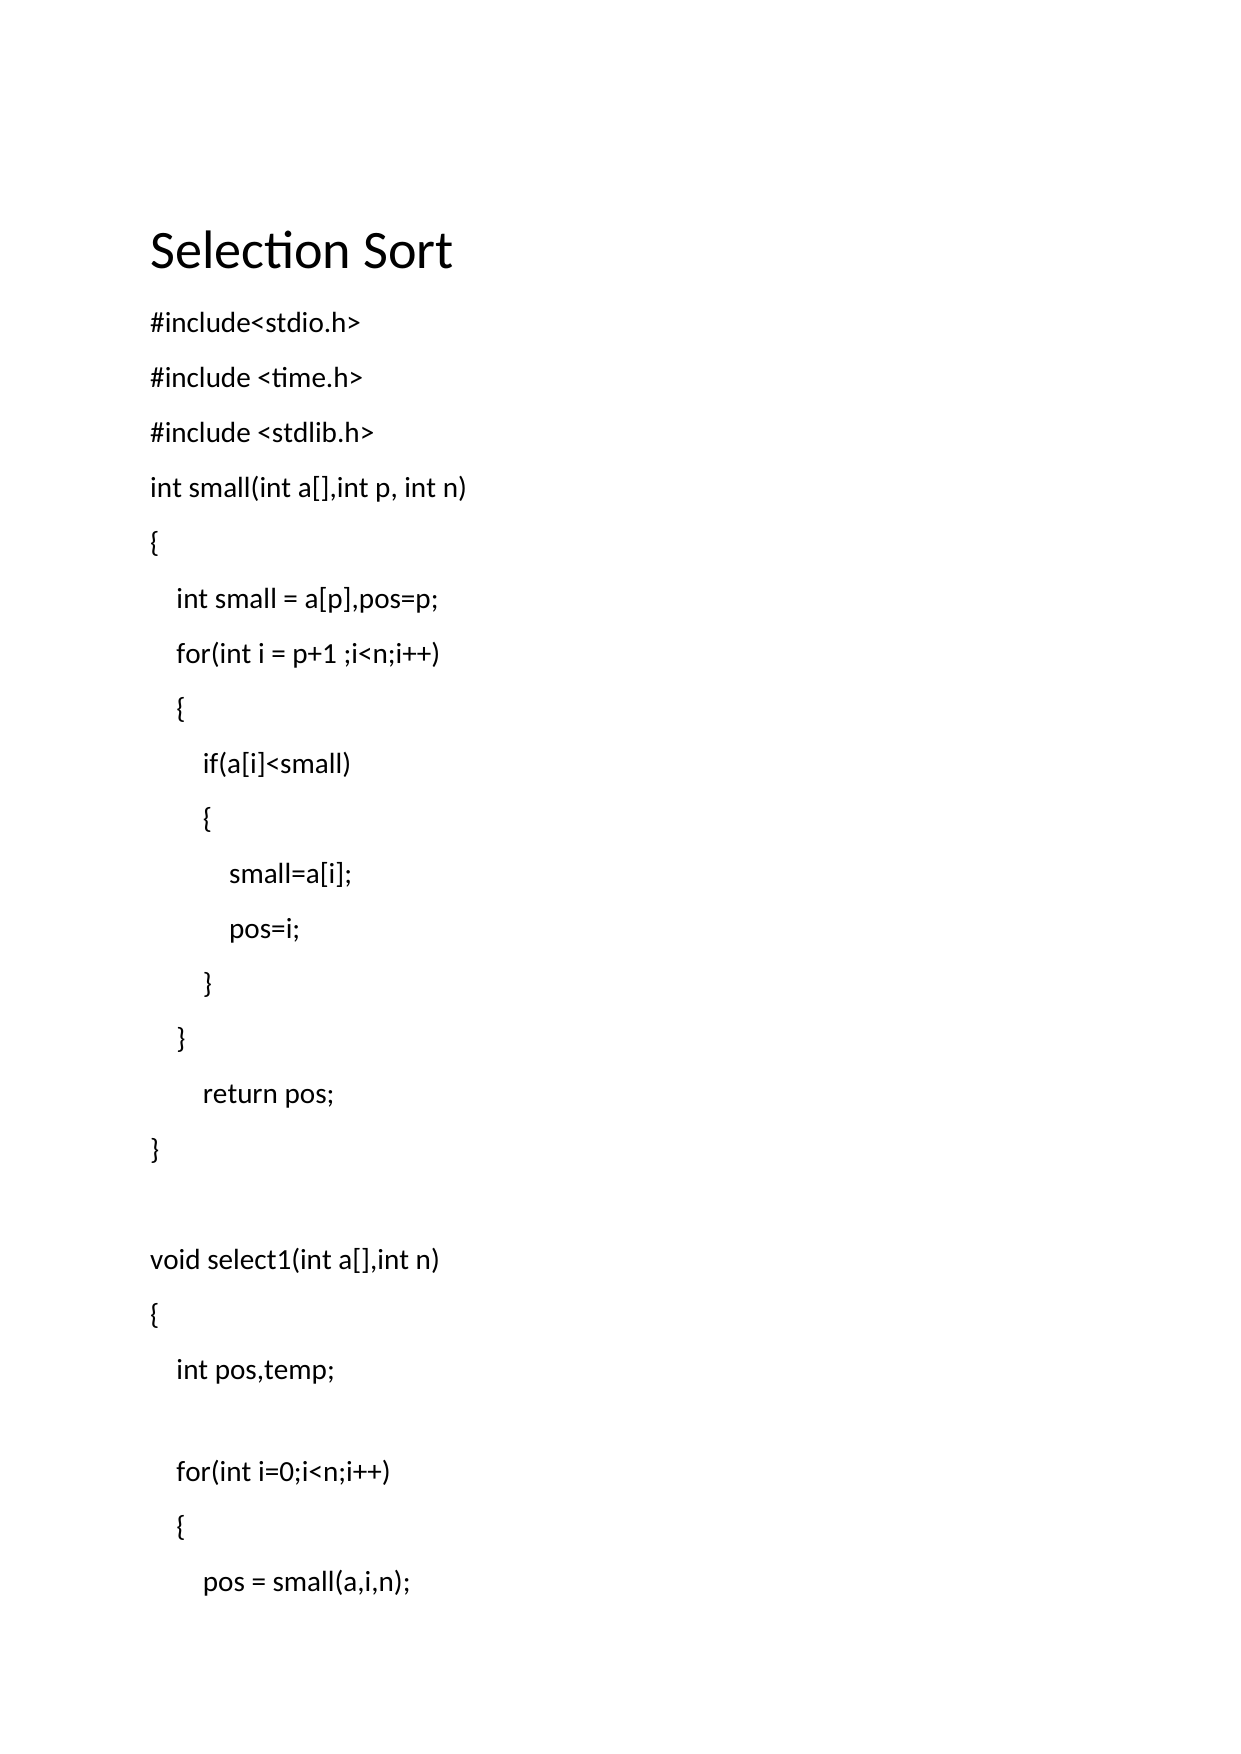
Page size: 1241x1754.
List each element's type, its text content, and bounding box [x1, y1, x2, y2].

text int pos,temp; [150, 1351, 1090, 1387]
text { [150, 1508, 1090, 1544]
text for(int i = p+1 ;i<n;i++) [150, 635, 1090, 670]
text void select1(int a[],int n) [150, 1241, 1090, 1277]
text small=a[i]; [150, 855, 1090, 891]
text int small(int a[],int p, int n) [150, 469, 1090, 505]
text #include<stdio.h> [150, 304, 1090, 340]
text { [150, 690, 1090, 726]
text } [150, 1021, 1090, 1056]
text } [150, 1131, 1090, 1166]
text #include <time.h> [150, 359, 1090, 395]
text pos=i; [150, 910, 1090, 946]
text } [150, 965, 1090, 1001]
text #include <stdlib.h> [150, 414, 1090, 450]
text int small = a[p],pos=p; [150, 580, 1090, 615]
text { [150, 524, 1090, 560]
text for(int i=0;i<n;i++) [150, 1453, 1090, 1489]
text Selection Sort [150, 216, 1090, 282]
text { [150, 800, 1090, 836]
text if(a[i]<small) [150, 745, 1090, 781]
text { [150, 1296, 1090, 1332]
text return pos; [150, 1076, 1090, 1111]
text pos = small(a,i,n); [150, 1563, 1090, 1599]
